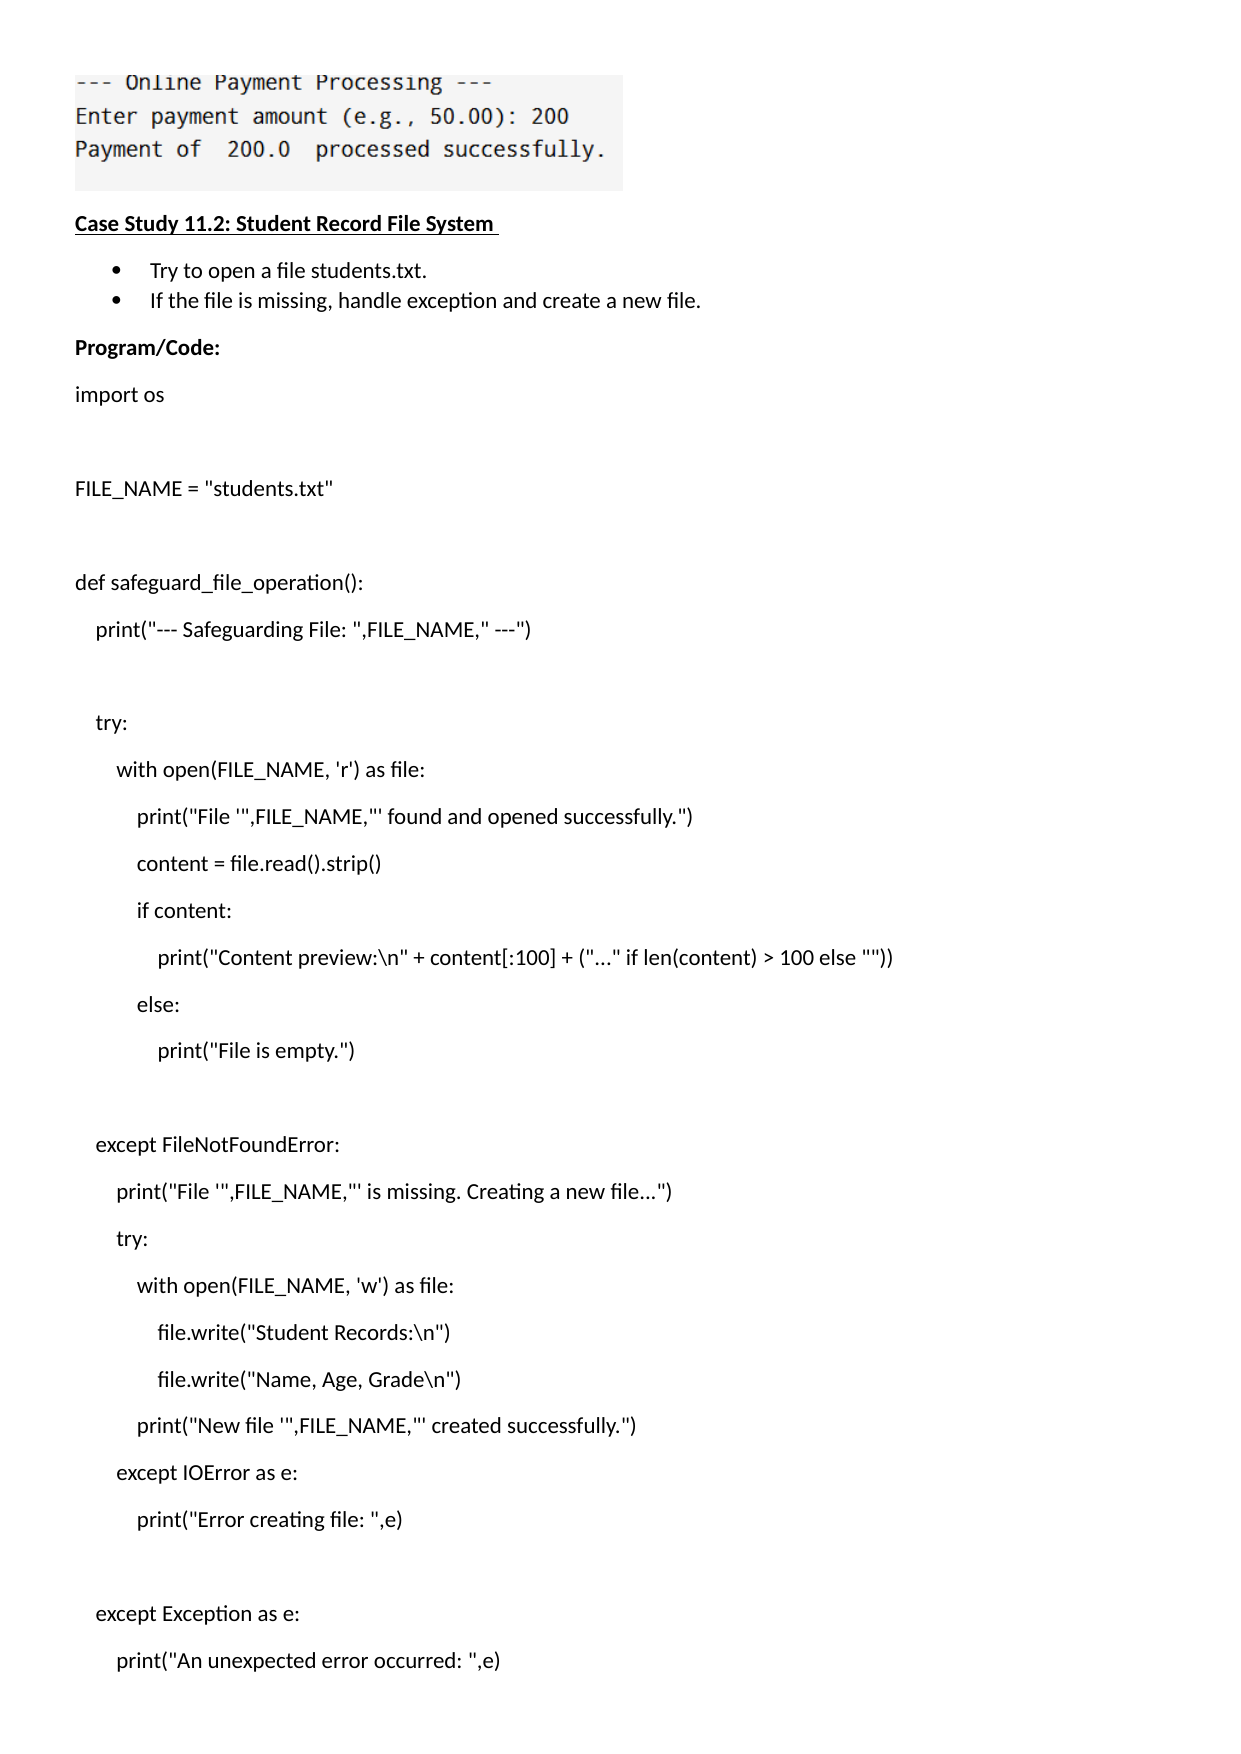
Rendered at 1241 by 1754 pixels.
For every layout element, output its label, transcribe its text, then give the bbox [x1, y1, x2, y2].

text print("--- Safeguarding File: ",FILE_NAME," ---") [75, 615, 1165, 643]
text except FileNotFoundError: [75, 1130, 1165, 1158]
text if content: [75, 896, 1165, 924]
text try: [75, 708, 1165, 736]
text file.write("Student Records:\n") [75, 1318, 1165, 1346]
text print("File '",FILE_NAME,"' found and opened successfully.") [75, 802, 1165, 830]
list Try to open a file students.txt. [112, 256, 1165, 284]
text import os [75, 380, 1165, 408]
list If the file is missing, handle exception and create a new file. [112, 287, 1165, 314]
text except Exception as e: [75, 1599, 1165, 1627]
picture [75, 75, 623, 191]
text content = file.read().strip() [75, 849, 1165, 877]
text with open(FILE_NAME, 'w') as file: [75, 1271, 1165, 1299]
text FILE_NAME = "students.txt" [75, 474, 1165, 502]
text except IOError as e: [75, 1458, 1165, 1486]
text try: [75, 1224, 1165, 1252]
text Program/Code: [75, 333, 1165, 361]
text print("New file '",FILE_NAME,"' created successfully.") [75, 1412, 1165, 1439]
text print("Content preview:\n" + content[:100] + ("..." if len(content) > 100 else "")) [75, 943, 1165, 971]
text def safeguard_file_operation(): [75, 568, 1165, 596]
text print("Error creating file: ",e) [75, 1505, 1165, 1533]
text print("File is empty.") [75, 1037, 1165, 1064]
text Case Study 11.2: Student Record File System [75, 209, 1165, 237]
text print("An unexpected error occurred: ",e) [75, 1646, 1165, 1674]
text file.write("Name, Age, Grade\n") [75, 1365, 1165, 1393]
text print("File '",FILE_NAME,"' is missing. Creating a new file...") [75, 1177, 1165, 1205]
text else: [75, 990, 1165, 1018]
text with open(FILE_NAME, 'r') as file: [75, 755, 1165, 783]
